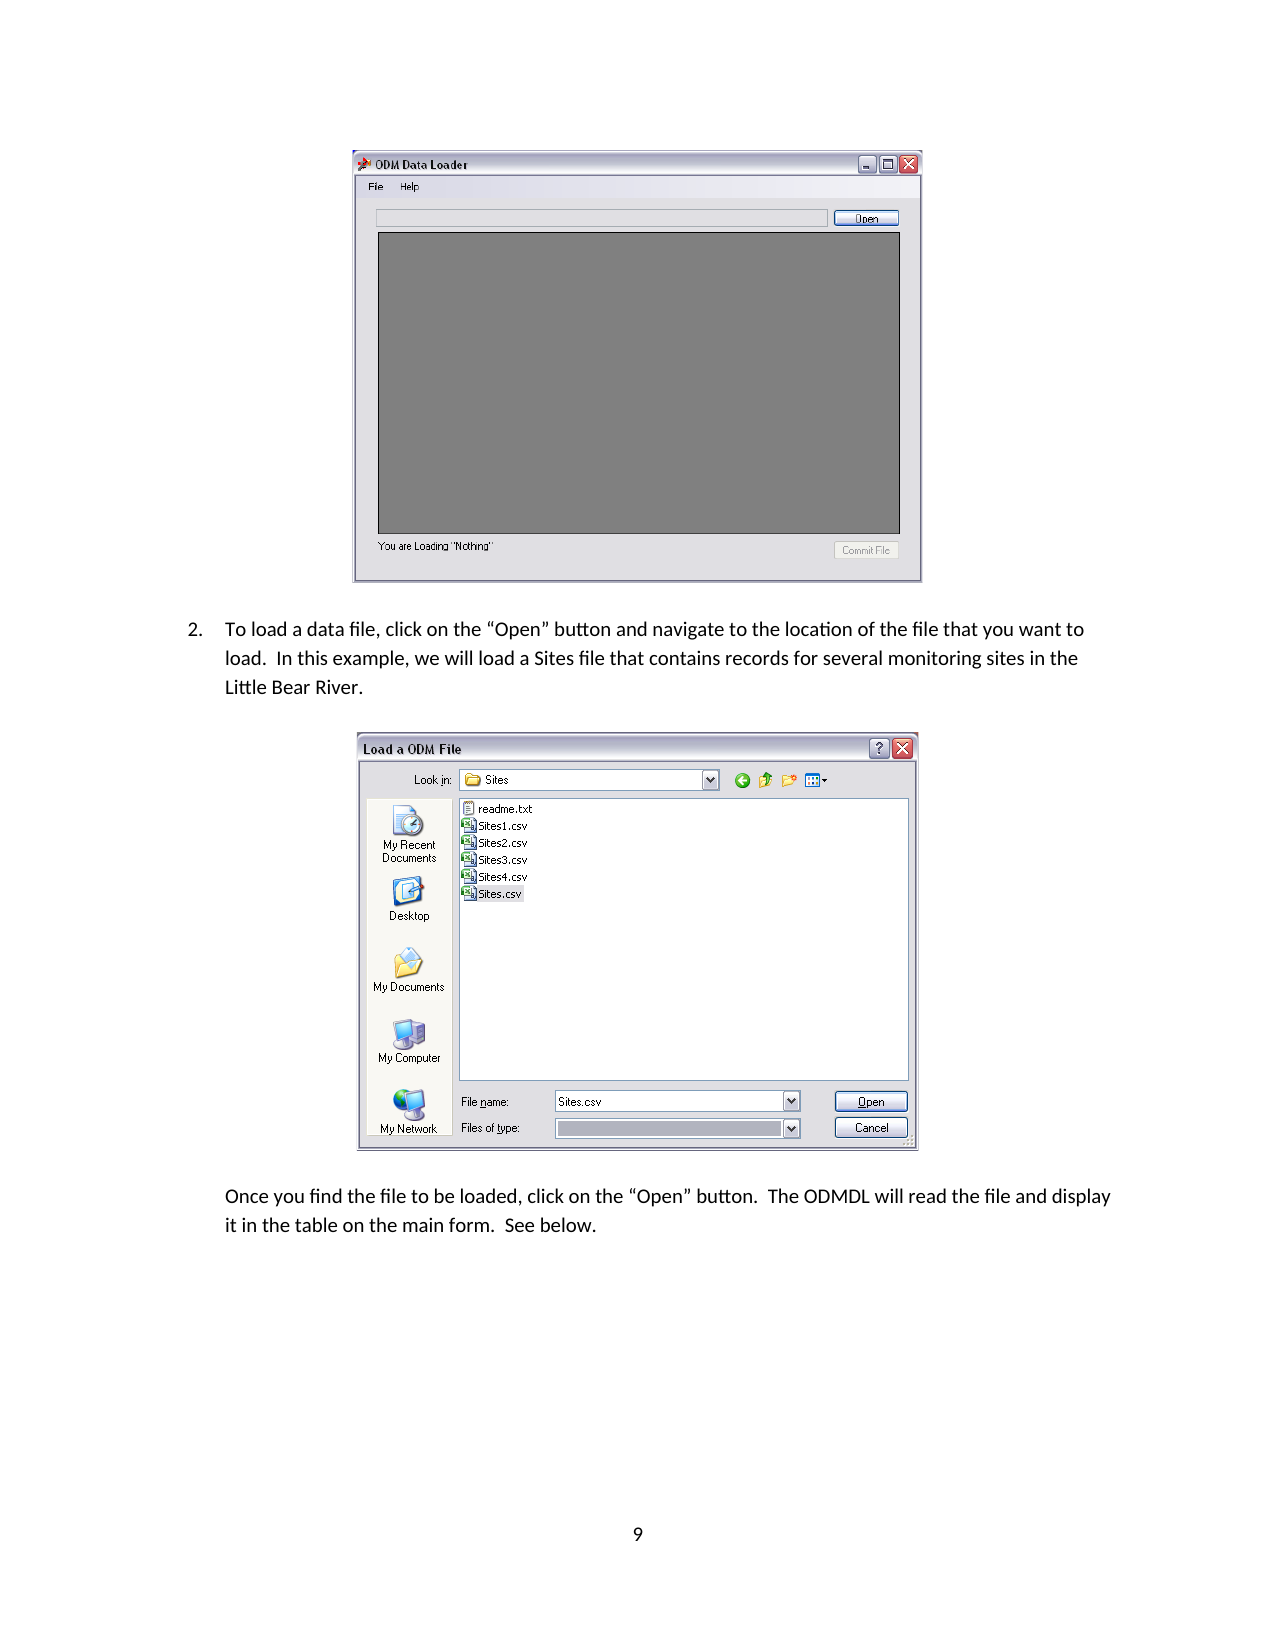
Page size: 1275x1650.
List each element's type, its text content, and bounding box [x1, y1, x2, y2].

picture [356, 732, 919, 1151]
list To load a data file, click on the “Open” button and navigate to the location of the file that you want to load. In this example, we will load a Sites file that contains records for several monitoring sites in the Little Bear River. [187, 616, 1125, 700]
picture [352, 150, 923, 583]
text Once you find the file to be loaded, click on the “Open” button. The ODMDL will read the file and display it in the table on the main form. See below. [225, 1183, 1125, 1238]
